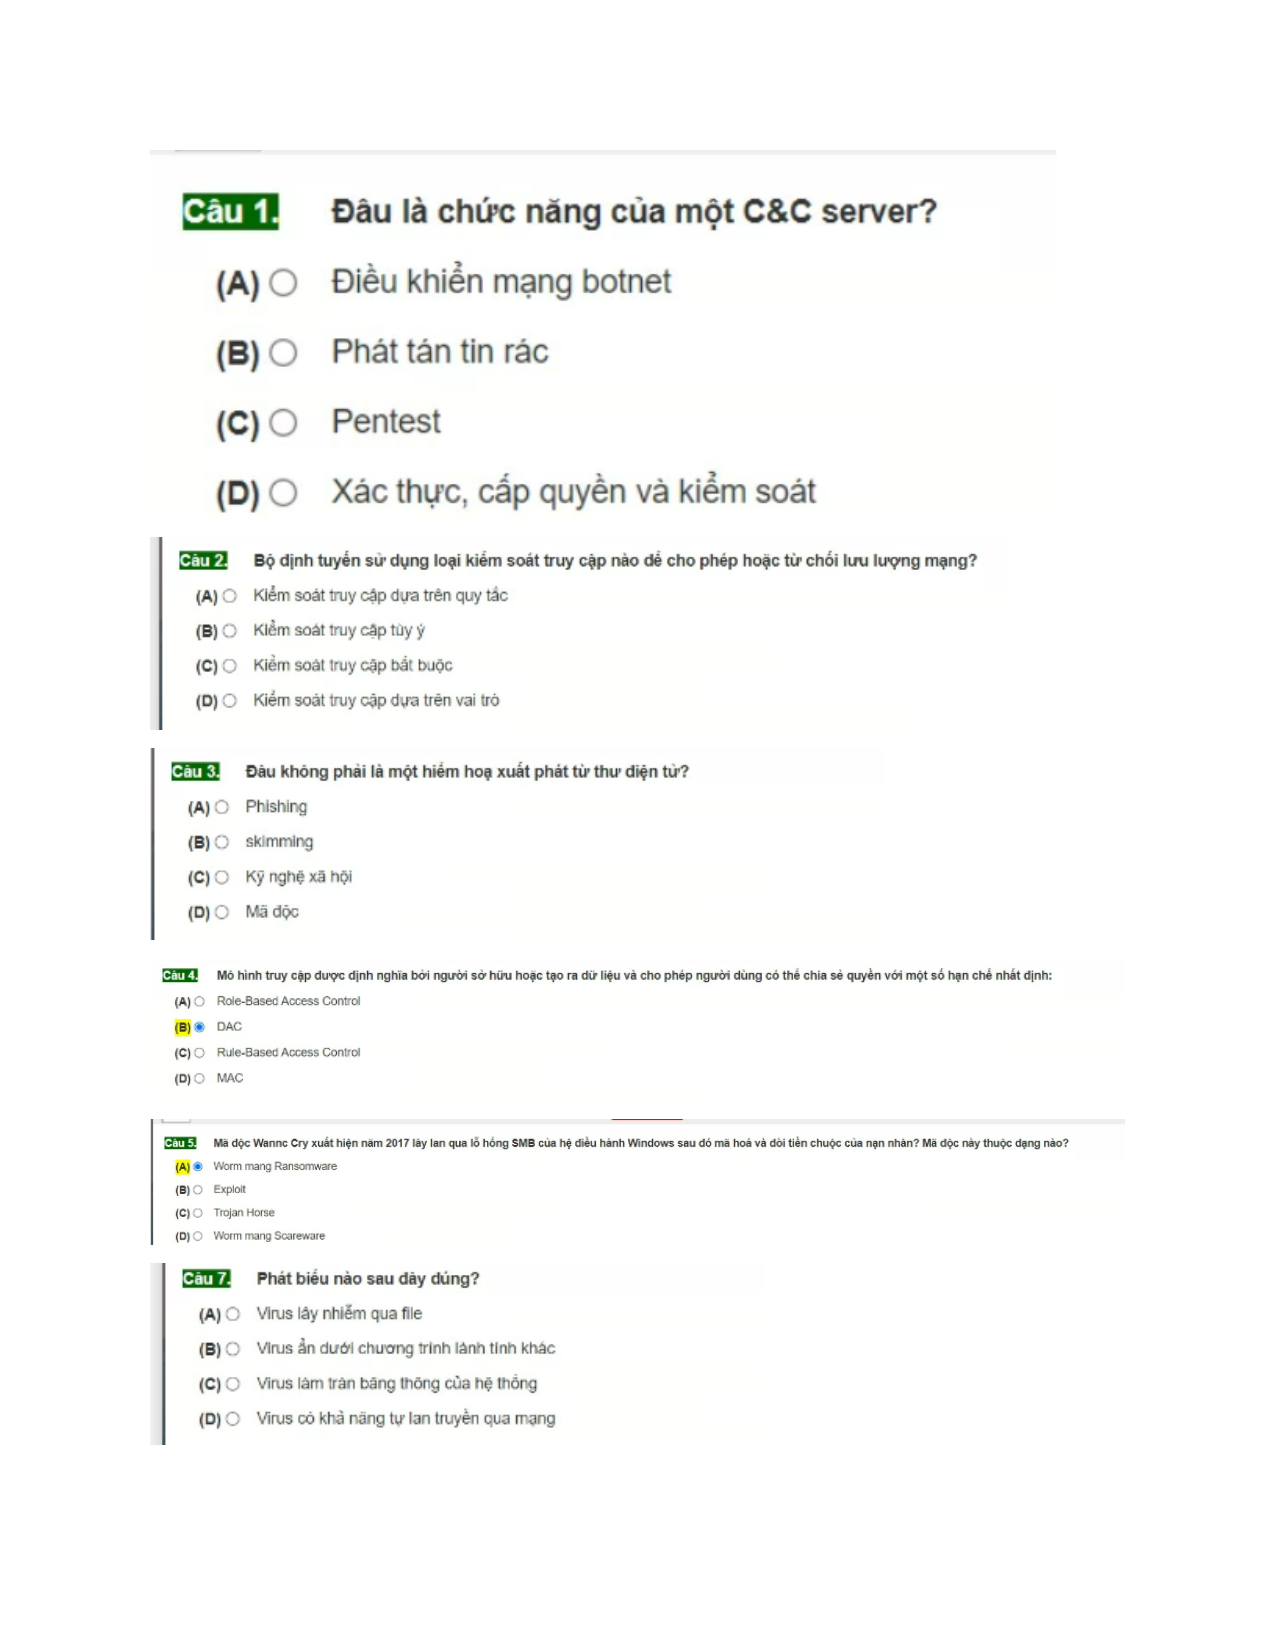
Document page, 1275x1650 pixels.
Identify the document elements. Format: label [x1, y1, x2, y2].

picture [150, 1119, 1125, 1245]
picture [150, 150, 1057, 519]
picture [150, 1263, 765, 1445]
picture [150, 958, 1125, 1101]
picture [150, 748, 885, 940]
picture [150, 537, 1007, 730]
